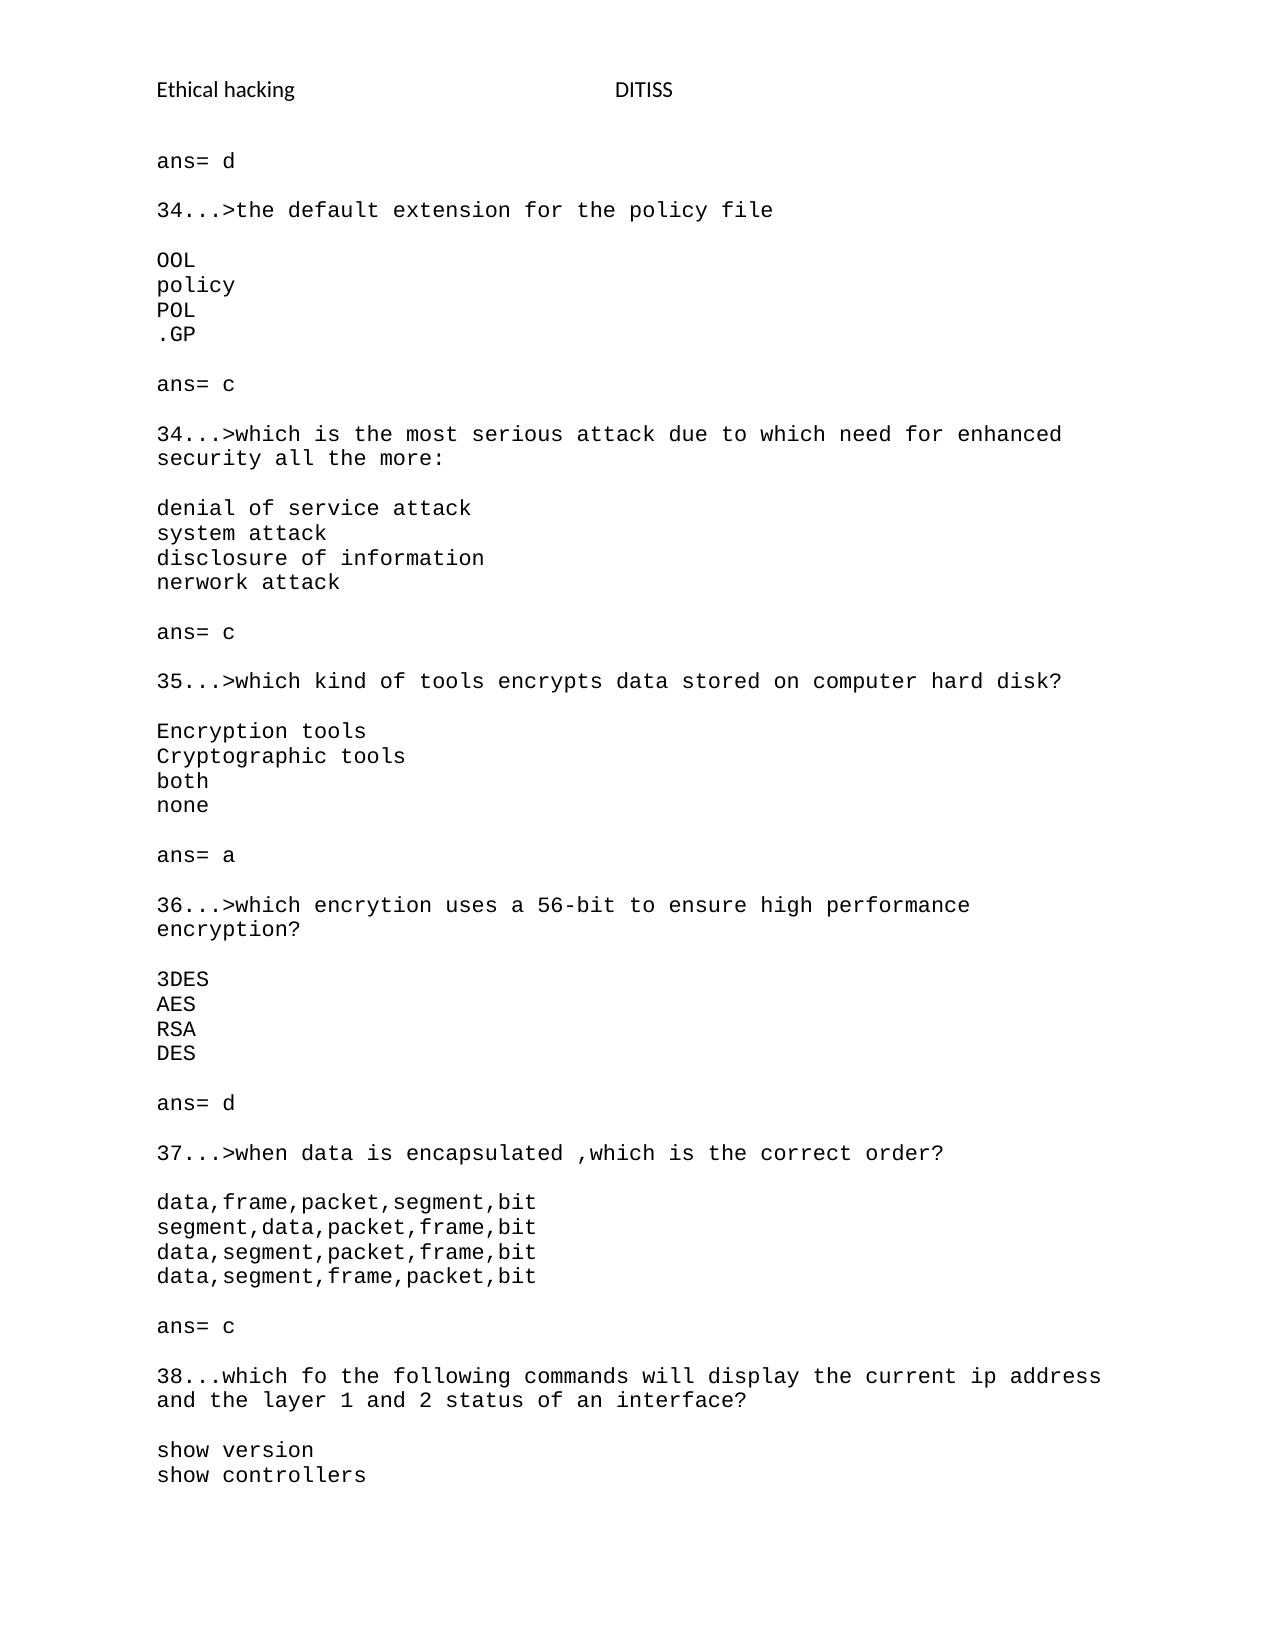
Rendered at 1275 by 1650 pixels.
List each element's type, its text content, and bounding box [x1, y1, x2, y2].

text ans= d [156, 150, 1118, 175]
text policy [156, 274, 1118, 299]
text data,frame,packet,segment,bit [156, 1191, 1118, 1216]
text AES [156, 993, 1118, 1018]
text 38...which fo the following commands will display the current ip address and the layer 1 and 2 status of an interface? [156, 1365, 1118, 1414]
text ans= c [156, 621, 1118, 646]
text ans= c [156, 373, 1118, 398]
text 34...>the default extension for the policy file [156, 199, 1118, 224]
text segment,data,packet,frame,bit [156, 1216, 1118, 1241]
text show version [156, 1439, 1118, 1464]
text ans= d [156, 1092, 1118, 1117]
text POL [156, 299, 1118, 323]
text 35...>which kind of tools encrypts data stored on computer hard disk? [156, 671, 1118, 695]
text ans= a [156, 844, 1118, 869]
text none [156, 794, 1118, 819]
text 36...>which encrytion uses a 56-bit to ensure high performance encryption? [156, 894, 1118, 943]
text 37...>when data is encapsulated ,which is the correct order? [156, 1142, 1118, 1166]
text OOL [156, 249, 1118, 274]
text Encryption tools [156, 720, 1118, 745]
text DES [156, 1042, 1118, 1067]
text disclosure of information [156, 547, 1118, 571]
text both [156, 770, 1118, 794]
text .GP [156, 323, 1118, 348]
text Cryptographic tools [156, 745, 1118, 770]
text ans= c [156, 1315, 1118, 1340]
text nerwork attack [156, 571, 1118, 596]
text show controllers [156, 1464, 1118, 1489]
text 34...>which is the most serious attack due to which need for enhanced security all the more: [156, 423, 1118, 472]
text data,segment,packet,frame,bit [156, 1241, 1118, 1266]
text data,segment,frame,packet,bit [156, 1266, 1118, 1290]
text 3DES [156, 968, 1118, 993]
text denial of service attack [156, 497, 1118, 522]
text RSA [156, 1018, 1118, 1042]
text system attack [156, 522, 1118, 547]
